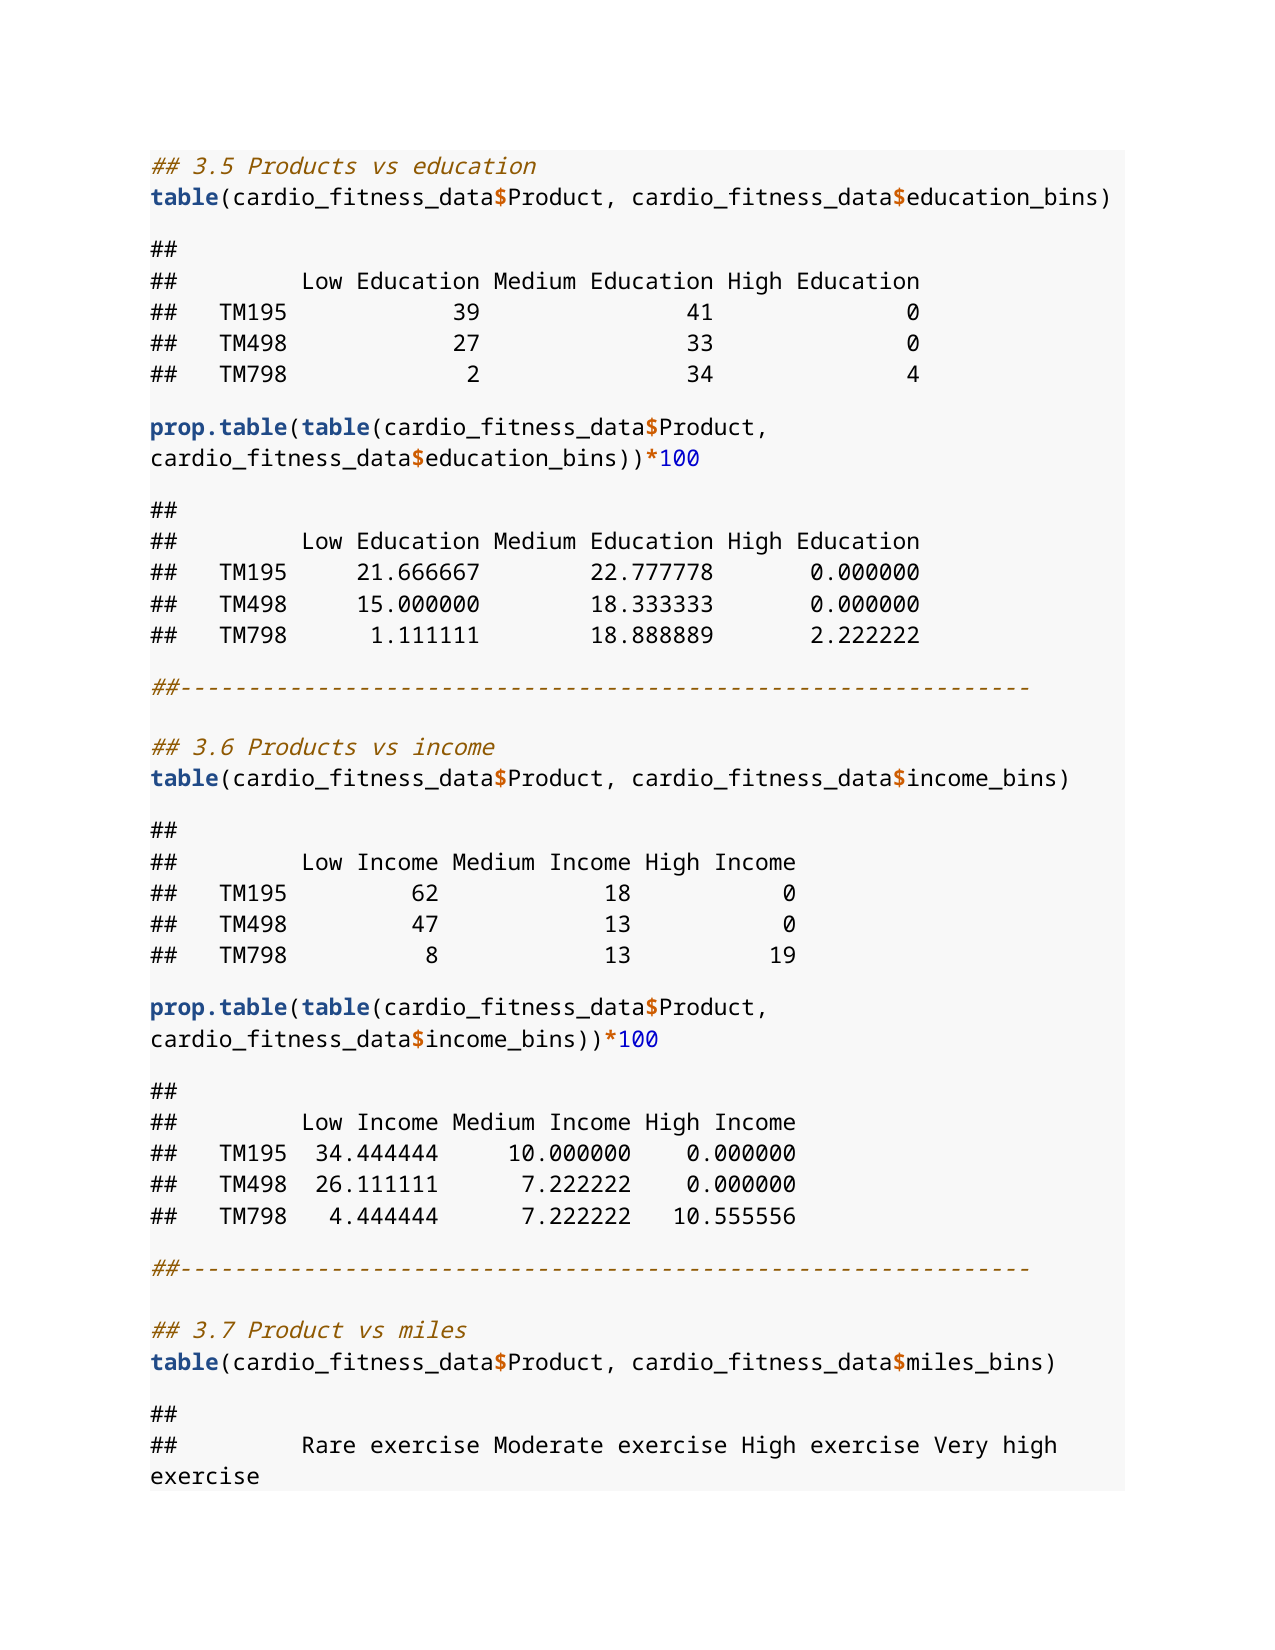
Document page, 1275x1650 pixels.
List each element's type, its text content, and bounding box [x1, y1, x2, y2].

text ## ## Low Education Medium Education High Education ## TM195 21.666667 22.777778 0.000000 ## TM498 15.000000 18.333333 0.000000 ## TM798 1.111111 18.888889 2.222222 [150, 494, 1125, 650]
text ##-------------------------------------------------------------- ## 3.7 Product vs miles table(cardio_fitness_data$Product, cardio_fitness_data$miles_bins) [150, 1252, 1125, 1377]
text ## ## Low Education Medium Education High Education ## TM195 39 41 0 ## TM498 27 33 0 ## TM798 2 34 4 [150, 233, 1125, 389]
text ## ## Low Income Medium Income High Income ## TM195 62 18 0 ## TM498 47 13 0 ## TM798 8 13 19 [150, 814, 1125, 970]
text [150, 1397, 1125, 1491]
text prop.table(table(cardio_fitness_data$Product, cardio_fitness_data$income_bins))*100 [150, 991, 1125, 1054]
text ##-------------------------------------------------------------- ## 3.6 Products vs income table(cardio_fitness_data$Product, cardio_fitness_data$income_bins) [150, 671, 1125, 793]
text ## ## Low Income Medium Income High Income ## TM195 34.444444 10.000000 0.000000 ## TM498 26.111111 7.222222 0.000000 ## TM798 4.444444 7.222222 10.555556 [150, 1074, 1125, 1231]
text prop.table(table(cardio_fitness_data$Product, cardio_fitness_data$education_bins))*100 [700, 410, 1125, 473]
